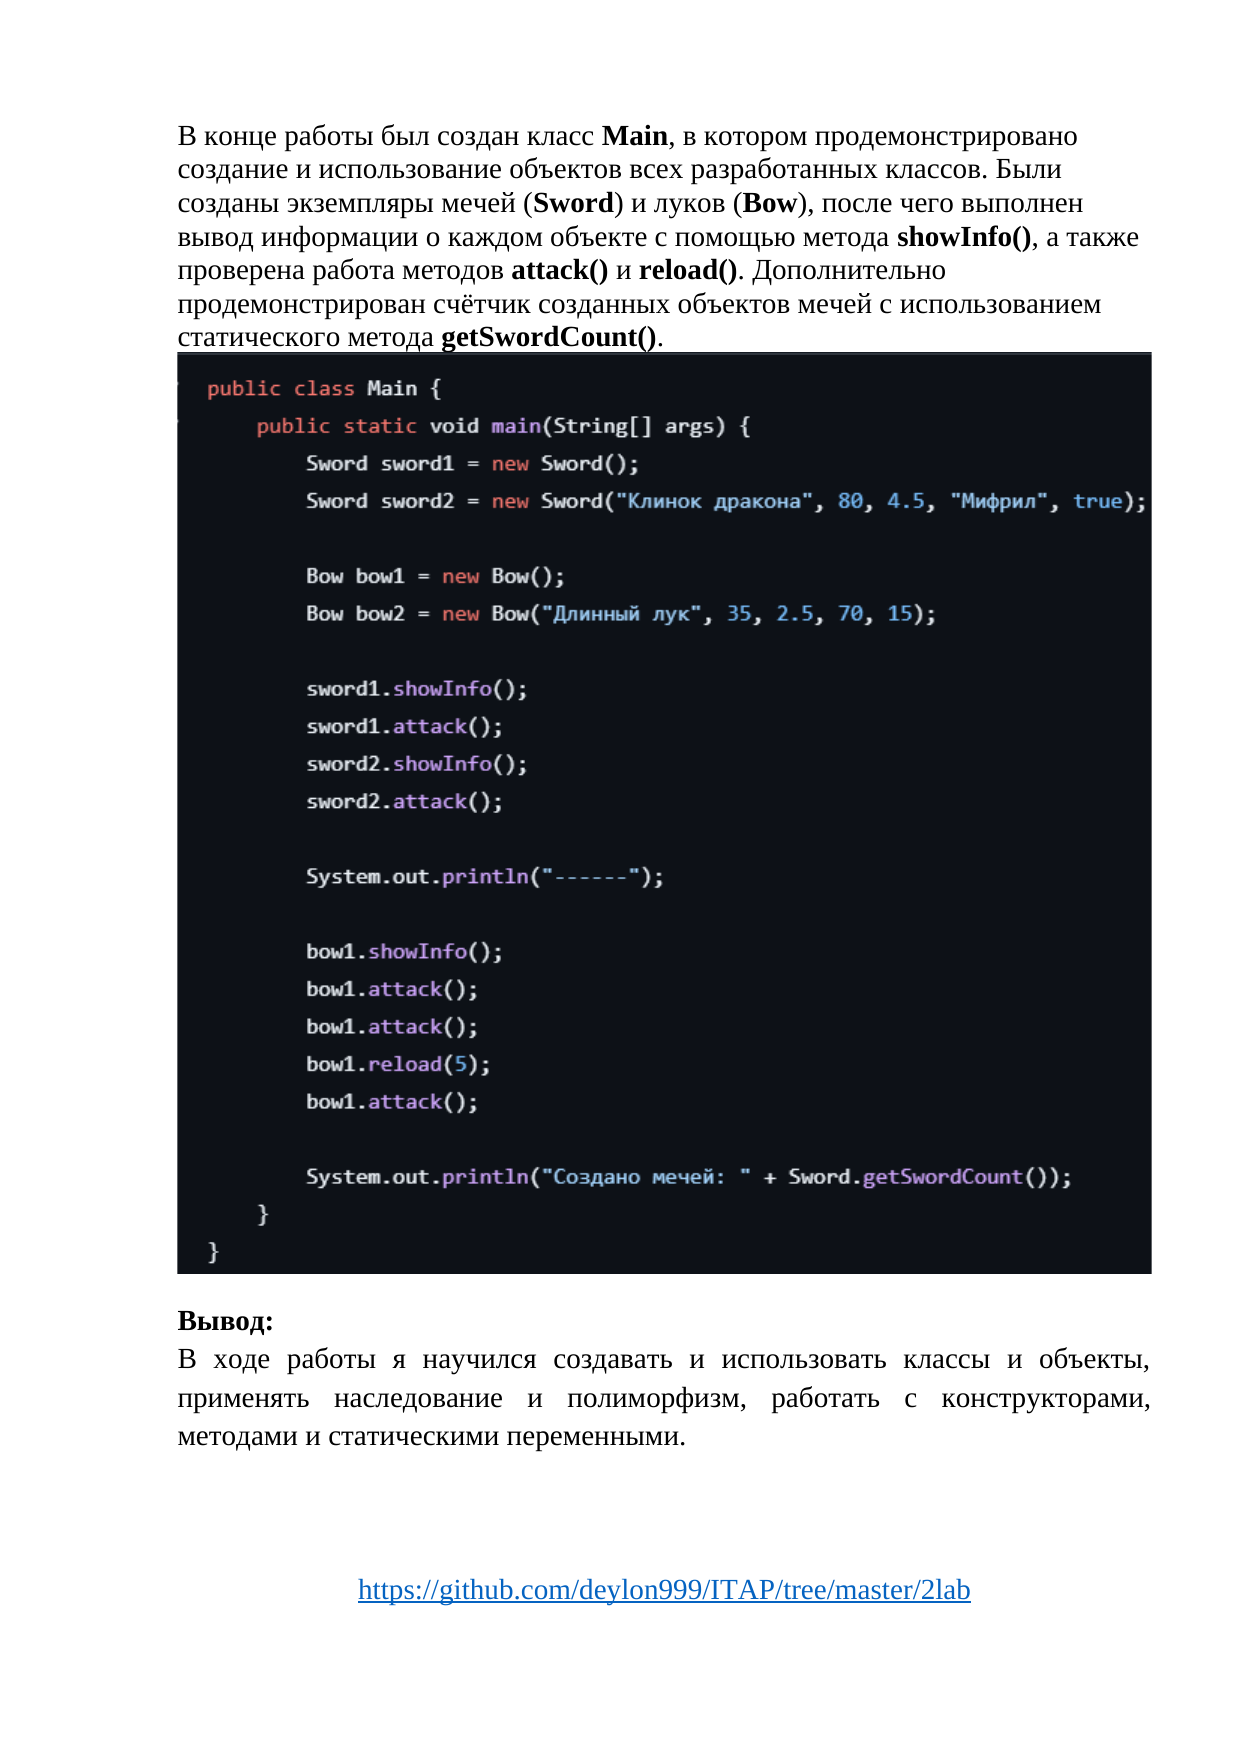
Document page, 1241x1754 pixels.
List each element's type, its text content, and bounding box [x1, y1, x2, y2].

text В ходе работы я научился создавать и использовать классы и объекты, применять наследование и полиморфизм, работать с конструкторами, методами и статическими переменными. [177, 1341, 1152, 1452]
text Вывод: [177, 1303, 1152, 1336]
text В конце работы был создан класс Main, в котором продемонстрировано создание и использование объектов всех разработанных классов. Были созданы экземпляры мечей (Sword) и луков (Bow), после чего выполнен вывод информации о каждом объекте с помощью метода showInfo(), а также проверена работа методов attack() и reload(). Дополнительно продемонстрирован счётчик созданных объектов мечей с использованием статического метода getSwordCount(). [177, 118, 1152, 352]
picture [177, 352, 1152, 1274]
text https://github.com/deylon999/ITAP/tree/master/2lab [177, 1572, 1152, 1606]
